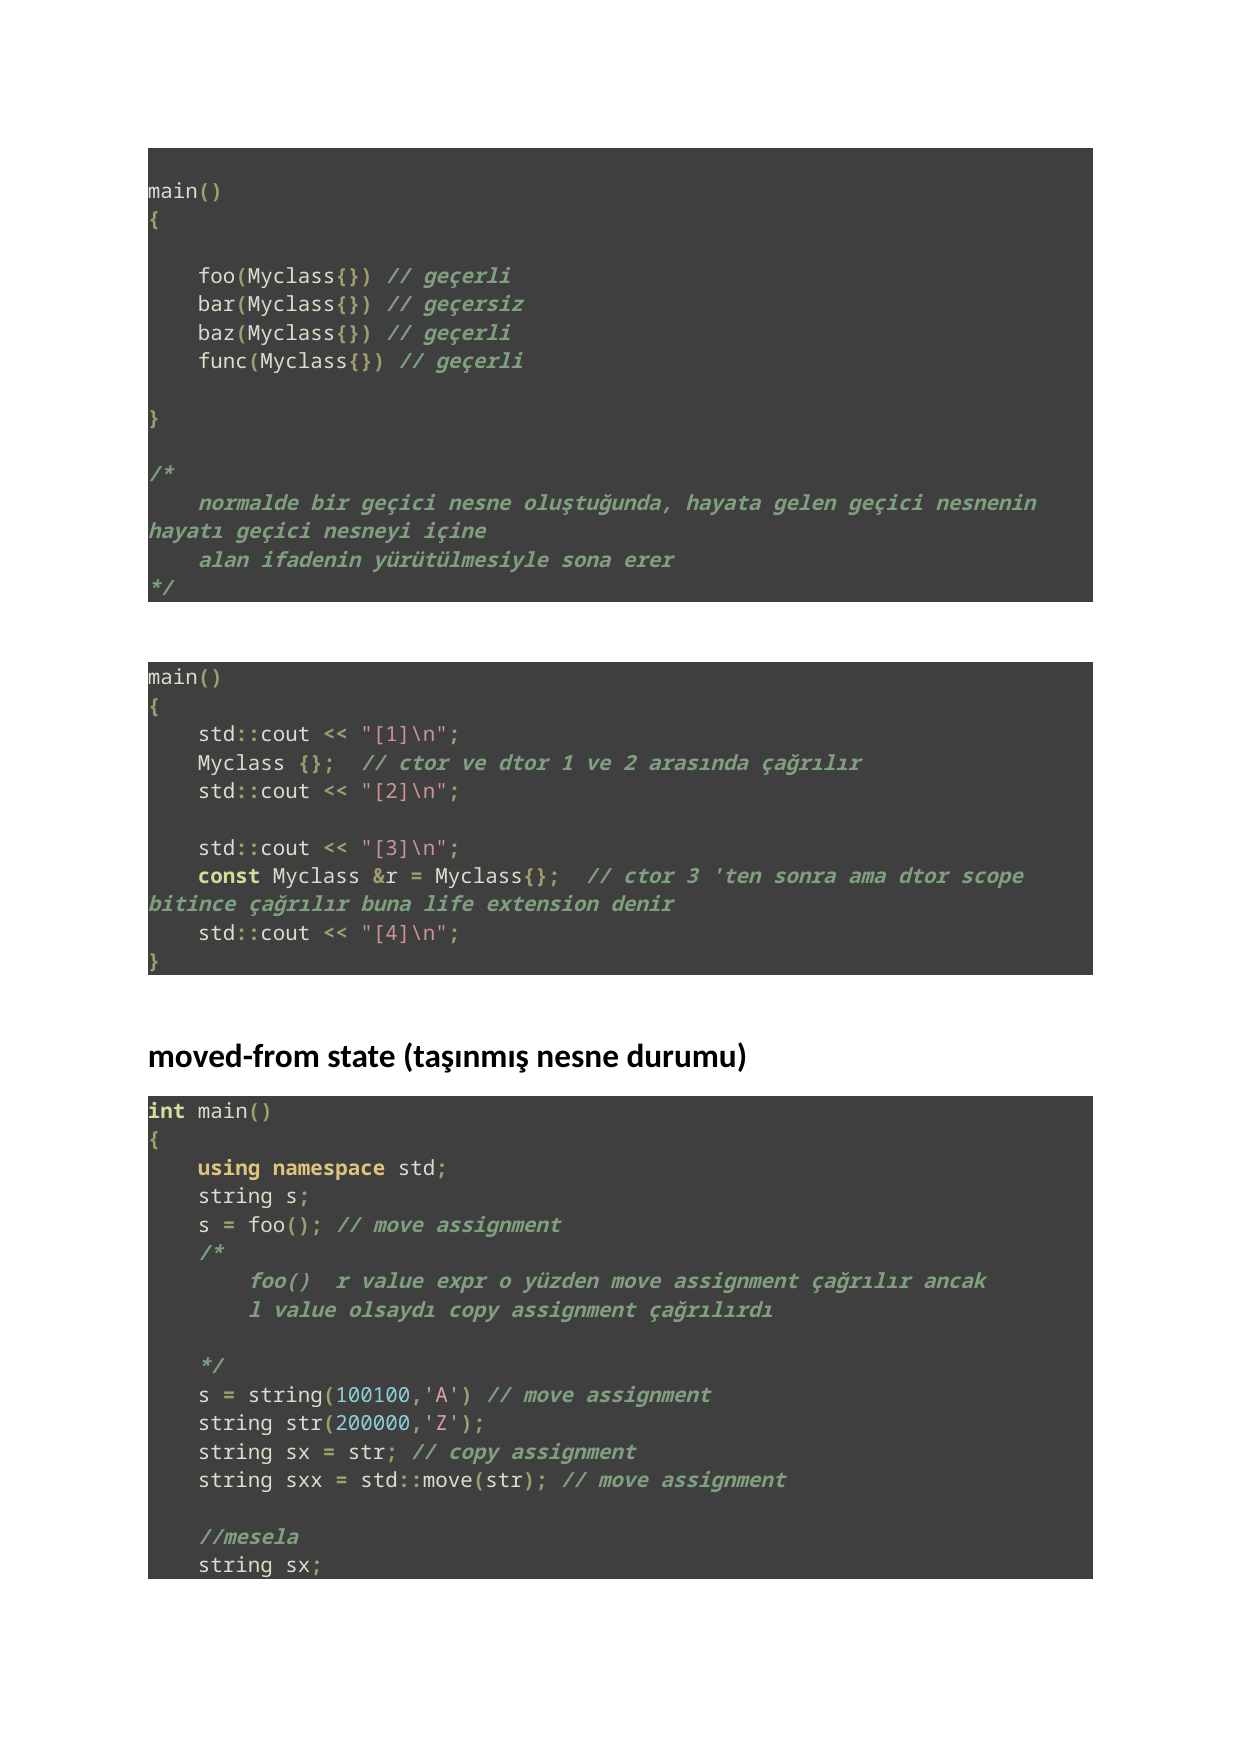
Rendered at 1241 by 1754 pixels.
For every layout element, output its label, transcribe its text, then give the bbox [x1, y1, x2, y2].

text { [148, 1124, 1093, 1153]
text /* [148, 1238, 1093, 1267]
text using namespace std; [148, 1153, 1093, 1181]
text s = string(100100,'A') // move assignment [148, 1380, 1093, 1408]
text { [148, 691, 1093, 719]
text string s; [148, 1181, 1093, 1210]
text baz(Myclass{}) // geçerli [148, 318, 1093, 346]
text l value olsaydı copy assignment çağrılırdı [148, 1295, 1093, 1323]
text string str(200000,'Z'); [148, 1408, 1093, 1437]
text int main() [148, 1096, 1093, 1124]
text foo(Myclass{}) // geçerli [148, 261, 1093, 289]
text bar(Myclass{}) // geçersiz [148, 289, 1093, 318]
text foo() r value expr o yüzden move assignment çağrılır ancak [148, 1267, 1093, 1295]
text main() [148, 176, 1093, 204]
text s = foo(); // move assignment [148, 1210, 1093, 1238]
text string sx; [148, 1550, 1093, 1579]
text string sx = str; // copy assignment [148, 1437, 1093, 1465]
text string sxx = std::move(str); // move assignment [148, 1465, 1093, 1494]
text std::cout << "[1]\n"; [148, 719, 1093, 748]
text } [148, 403, 1093, 431]
text Myclass {}; // ctor ve dtor 1 ve 2 arasında çağrılır [148, 748, 1093, 776]
text } [148, 946, 1093, 975]
text //mesela [148, 1522, 1093, 1550]
text std::cout << "[4]\n"; [148, 918, 1093, 946]
text alan ifadenin yürütülmesiyle sona erer [148, 545, 1093, 573]
text const Myclass &r = Myclass{}; // ctor 3 'ten sonra ama dtor scope bitince çağrılır buna life extension denir [148, 861, 1093, 918]
text /* [148, 459, 1093, 488]
text */ [148, 573, 1093, 602]
text { [148, 204, 1093, 233]
text std::cout << "[3]\n"; [148, 833, 1093, 861]
text normalde bir geçici nesne oluştuğunda, hayata gelen geçici nesnenin hayatı geçici nesneyi içine [148, 488, 1093, 545]
text std::cout << "[2]\n"; [148, 776, 1093, 804]
text moved-from state (taşınmış nesne durumu) [148, 1035, 1093, 1076]
text */ [148, 1352, 1093, 1380]
text main() [148, 662, 1093, 691]
text func(Myclass{}) // geçerli [148, 346, 1093, 375]
